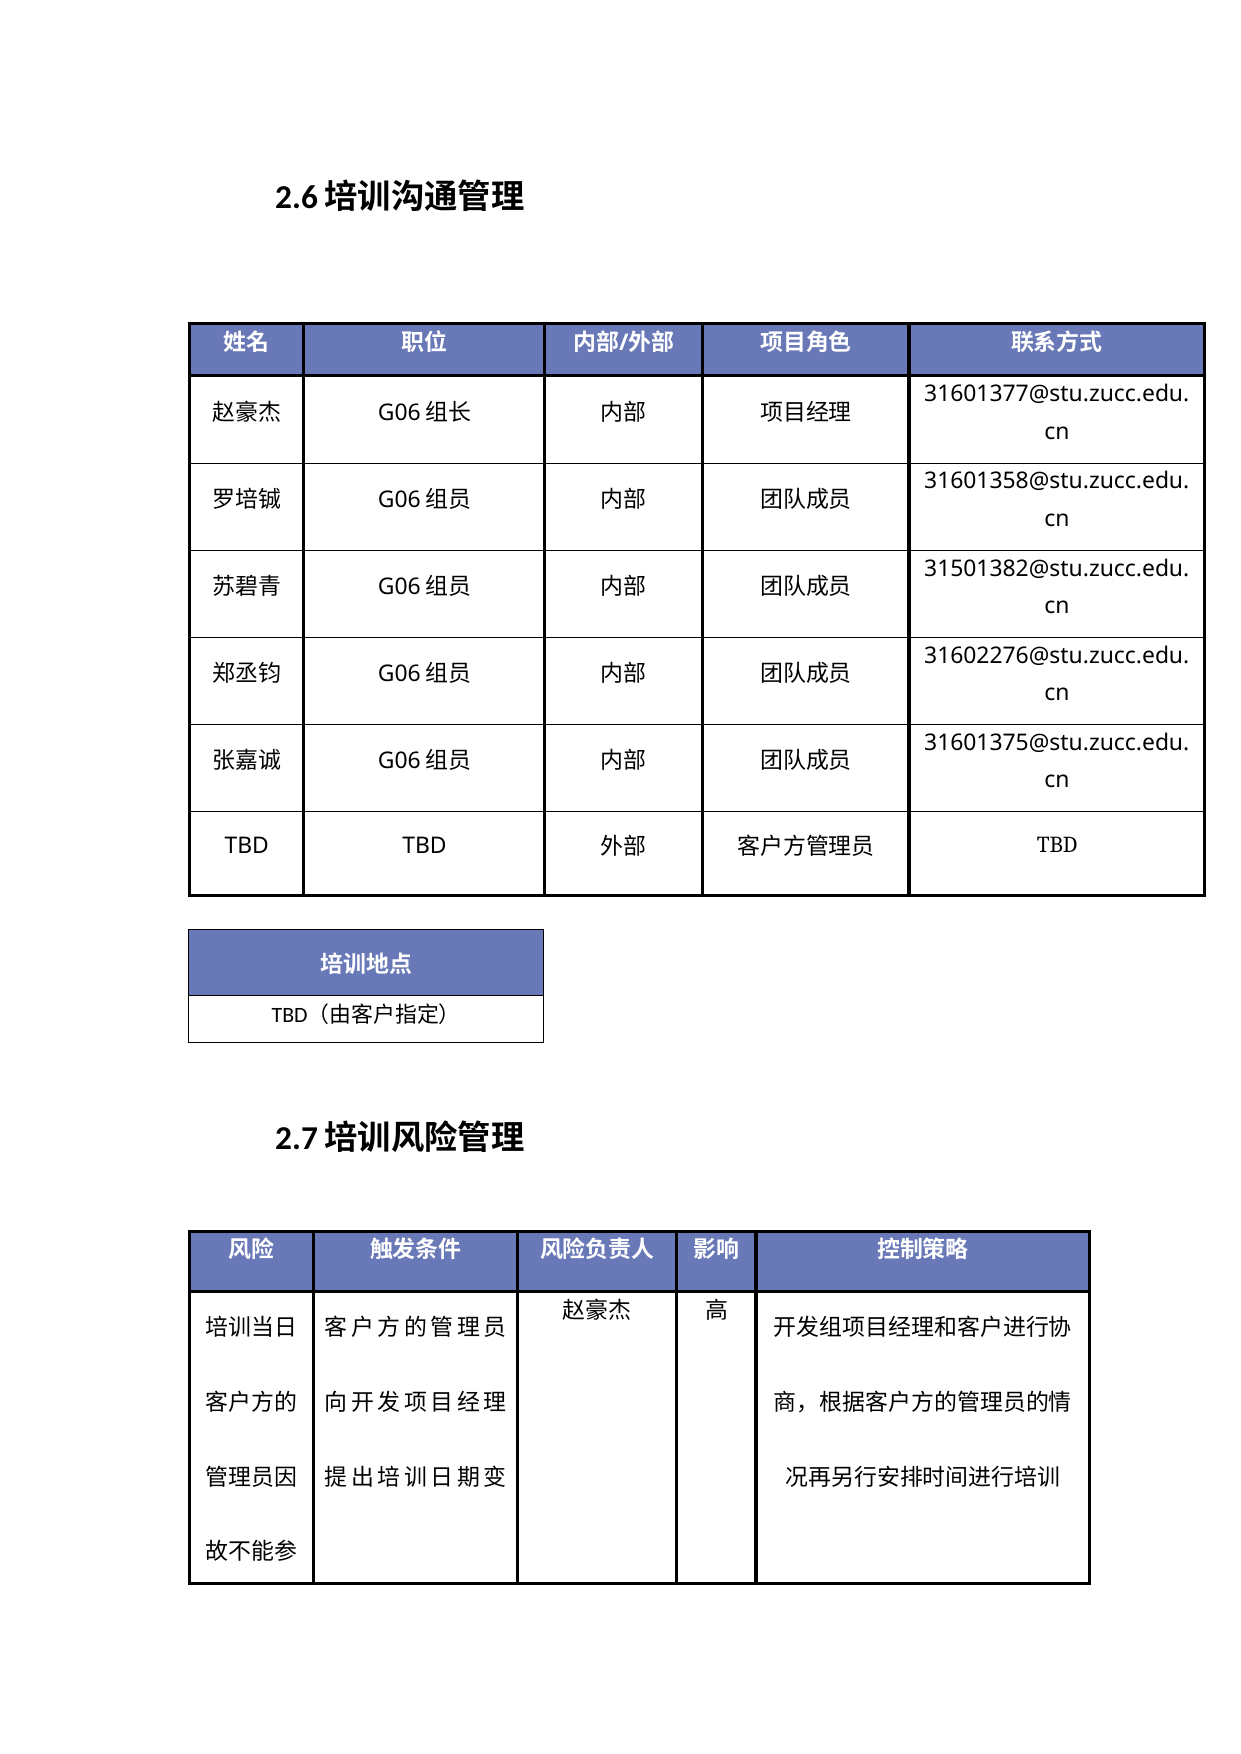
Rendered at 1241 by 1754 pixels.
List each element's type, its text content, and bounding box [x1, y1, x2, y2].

table_cell 赵豪杰 [519, 1293, 675, 1582]
table_cell TBD [305, 812, 543, 893]
table_header 姓名 [191, 325, 302, 374]
table_cell 31601377@stu.zucc.edu.cn [911, 377, 1203, 463]
table_cell 团队成员 [704, 725, 907, 811]
table_header 触发条件 [315, 1233, 516, 1290]
table_cell G06组员 [305, 725, 543, 811]
table_header 联系方式 [911, 325, 1203, 374]
table_header 项目角色 [704, 325, 907, 374]
table_header 控制策略 [758, 1233, 1088, 1290]
table_header 培训地点 [189, 930, 543, 995]
table_cell 罗培铖 [191, 464, 302, 550]
table_cell 31601375@stu.zucc.edu.cn [911, 725, 1203, 811]
table_cell 31601358@stu.zucc.edu.cn [911, 464, 1203, 550]
table_cell 内部 [546, 377, 701, 463]
table_cell 项目经理 [704, 377, 907, 463]
table_cell 赵豪杰 [191, 377, 302, 463]
table_cell TBD [191, 812, 302, 893]
table_cell 内部 [546, 638, 701, 724]
table_header 风险 [191, 1233, 312, 1290]
table_cell 31602276@stu.zucc.edu.cn [911, 638, 1203, 724]
table_cell 31501382@stu.zucc.edu.cn [911, 551, 1203, 637]
table_cell G06组员 [305, 638, 543, 724]
table_cell 外部 [546, 812, 701, 893]
table_cell 苏碧青 [191, 551, 302, 637]
table_cell 团队成员 [704, 464, 907, 550]
table_cell 内部 [546, 725, 701, 811]
table_cell 团队成员 [704, 551, 907, 637]
table_cell 客户方管理员 [704, 812, 907, 893]
table_cell TBD [911, 812, 1203, 893]
table_cell G06组员 [305, 551, 543, 637]
table_cell 高 [678, 1293, 754, 1582]
table_cell 客户方的管理员向开发项目经理提出培训日期变更 [315, 1293, 516, 1582]
table_cell 培训当日客户方的管理员因故不能参加 [191, 1293, 312, 1582]
table_header 风险负责人 [519, 1233, 675, 1290]
table_cell TBD（由客户指定） [189, 996, 543, 1042]
table_cell G06组长 [305, 377, 543, 463]
table_cell 张嘉诚 [191, 725, 302, 811]
table_cell 开发组项目经理和客户进行协商，根据客户方的管理员的情况再另行安排时间进行培训 [758, 1293, 1088, 1582]
table_cell 内部 [546, 464, 701, 550]
subtitle 2.7培训风险管理 [187, 1102, 1053, 1167]
table_cell 内部 [546, 551, 701, 637]
subtitle 2.6培训沟通管理 [187, 162, 1053, 227]
table_header 内部/外部 [546, 325, 701, 374]
table_header 职位 [305, 325, 543, 374]
table_cell 团队成员 [704, 638, 907, 724]
table_header 影响 [678, 1233, 754, 1290]
table_cell 郑丞钧 [191, 638, 302, 724]
table_cell G06组员 [305, 464, 543, 550]
